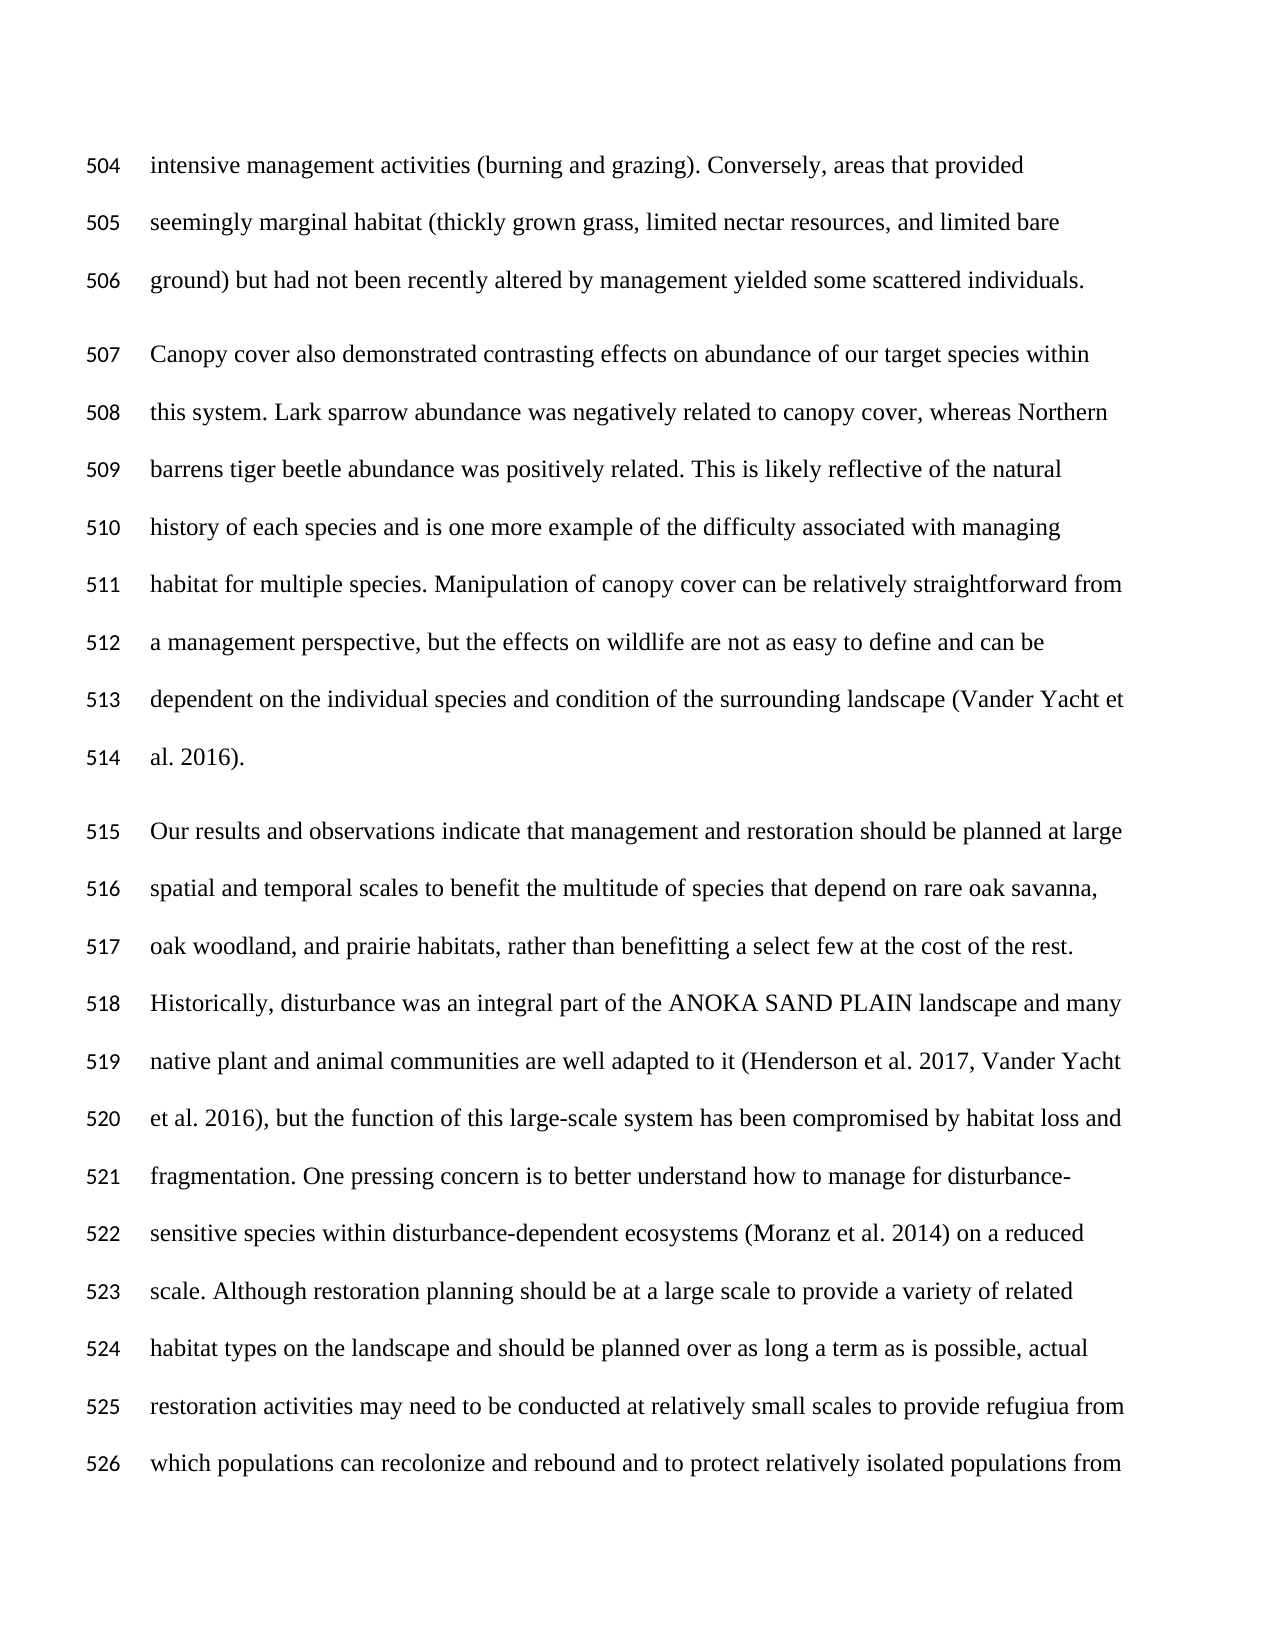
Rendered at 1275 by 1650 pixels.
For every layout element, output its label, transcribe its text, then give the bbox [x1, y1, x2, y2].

text Canopy cover also demonstrated contrasting effects on abundance of our target species within this system. Lark sparrow abundance was negatively related to canopy cover, whereas Northern barrens tiger beetle abundance was positively related. This is likely reflective of the natural history of each species and is one more example of the difficulty associated with managing habitat for multiple species. Manipulation of canopy cover can be relatively straightforward from a management perspective, but the effects on wildlife are not as easy to define and can be dependent on the individual species and condition of the surrounding landscape (Vander Yacht et al. 2016). [150, 339, 1125, 770]
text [150, 150, 1125, 294]
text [150, 816, 1125, 1477]
